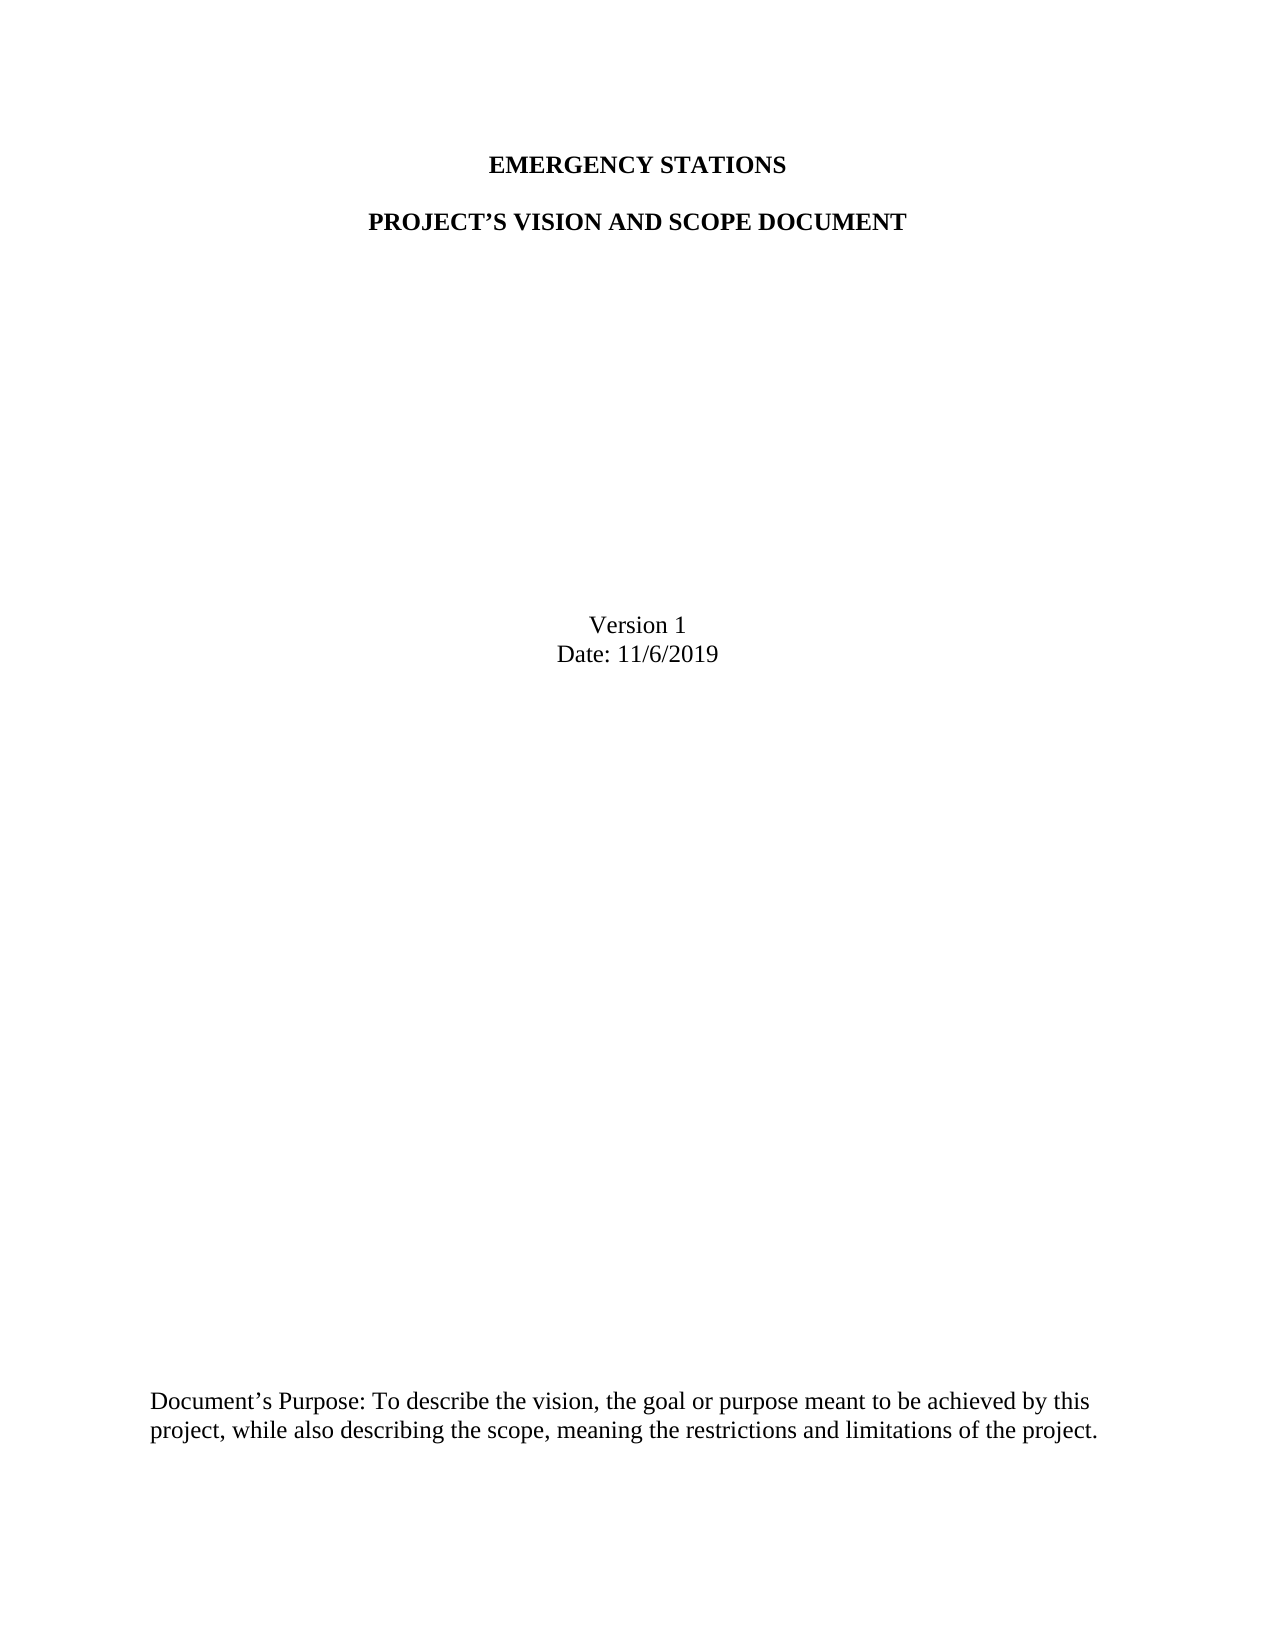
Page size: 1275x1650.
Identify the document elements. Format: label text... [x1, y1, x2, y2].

text Version 1 [150, 610, 1125, 639]
text Document’s Purpose: To describe the vision, the goal or purpose meant to be achieved by this project, while also describing the scope, meaning the restrictions and limitations of the project. [150, 1386, 1125, 1444]
text Date: 11/6/2019 [150, 639, 1125, 667]
text PROJECT’S VISION AND SCOPE DOCUMENT [150, 207, 1125, 236]
text EMERGENCY STATIONS [150, 150, 1125, 179]
